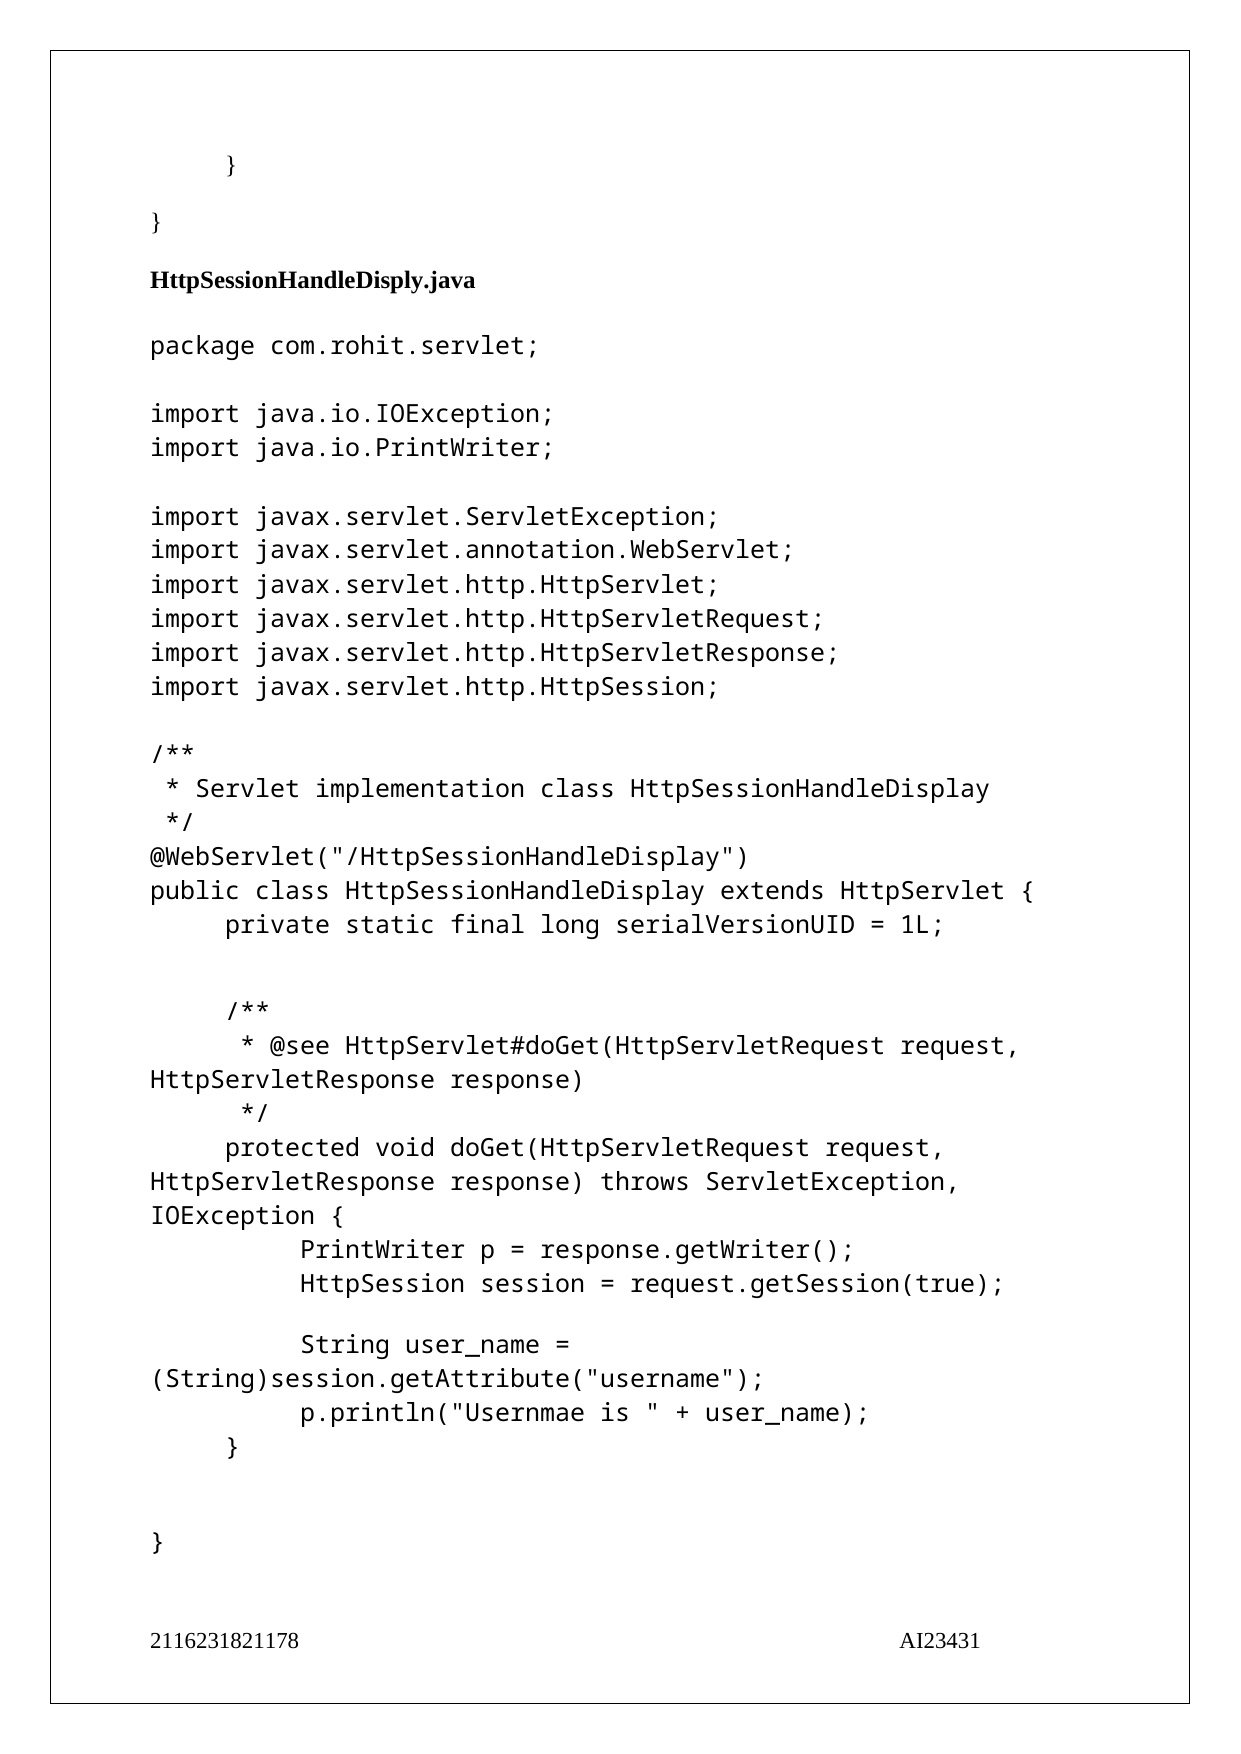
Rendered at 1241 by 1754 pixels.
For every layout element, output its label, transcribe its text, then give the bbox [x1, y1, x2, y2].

text HttpSession session = request.getSession(true); [150, 1266, 1090, 1300]
text } [150, 150, 1090, 179]
text String user_name = (String)session.getAttribute("username"); [150, 1327, 1090, 1395]
text import javax.servlet.annotation.WebServlet; [150, 532, 1090, 566]
text } [150, 1429, 1090, 1463]
text @WebServlet("/HttpSessionHandleDisplay") [150, 839, 1090, 873]
text */ [150, 1096, 1090, 1130]
text HttpSessionHandleDisply.java [150, 265, 1090, 294]
text public class HttpSessionHandleDisplay extends HttpServlet { [150, 873, 1090, 907]
text * Servlet implementation class HttpSessionHandleDisplay [150, 771, 1090, 805]
text PrintWriter p = response.getWriter(); [150, 1232, 1090, 1266]
text * @see HttpServlet#doGet(HttpServletRequest request, HttpServletResponse response) [150, 1028, 1090, 1096]
text import javax.servlet.ServletException; [150, 498, 1090, 532]
text protected void doGet(HttpServletRequest request, HttpServletResponse response) throws ServletException, IOException { [150, 1130, 1090, 1232]
text /** [150, 737, 1090, 771]
text private static final long serialVersionUID = 1L; [150, 907, 1090, 941]
text import javax.servlet.http.HttpServletRequest; [150, 600, 1090, 634]
text import javax.servlet.http.HttpSession; [150, 668, 1090, 702]
text import javax.servlet.http.HttpServlet; [150, 566, 1090, 600]
text } [150, 207, 1090, 236]
text /** [150, 994, 1090, 1028]
text package com.rohit.servlet; [150, 328, 1090, 362]
text p.println("Usernmae is " + user_name); [150, 1395, 1090, 1429]
text } [150, 1523, 1090, 1557]
text import javax.servlet.http.HttpServletResponse; [150, 634, 1090, 668]
text */ [150, 805, 1090, 839]
text import java.io.PrintWriter; [150, 430, 1090, 464]
text import java.io.IOException; [150, 396, 1090, 430]
